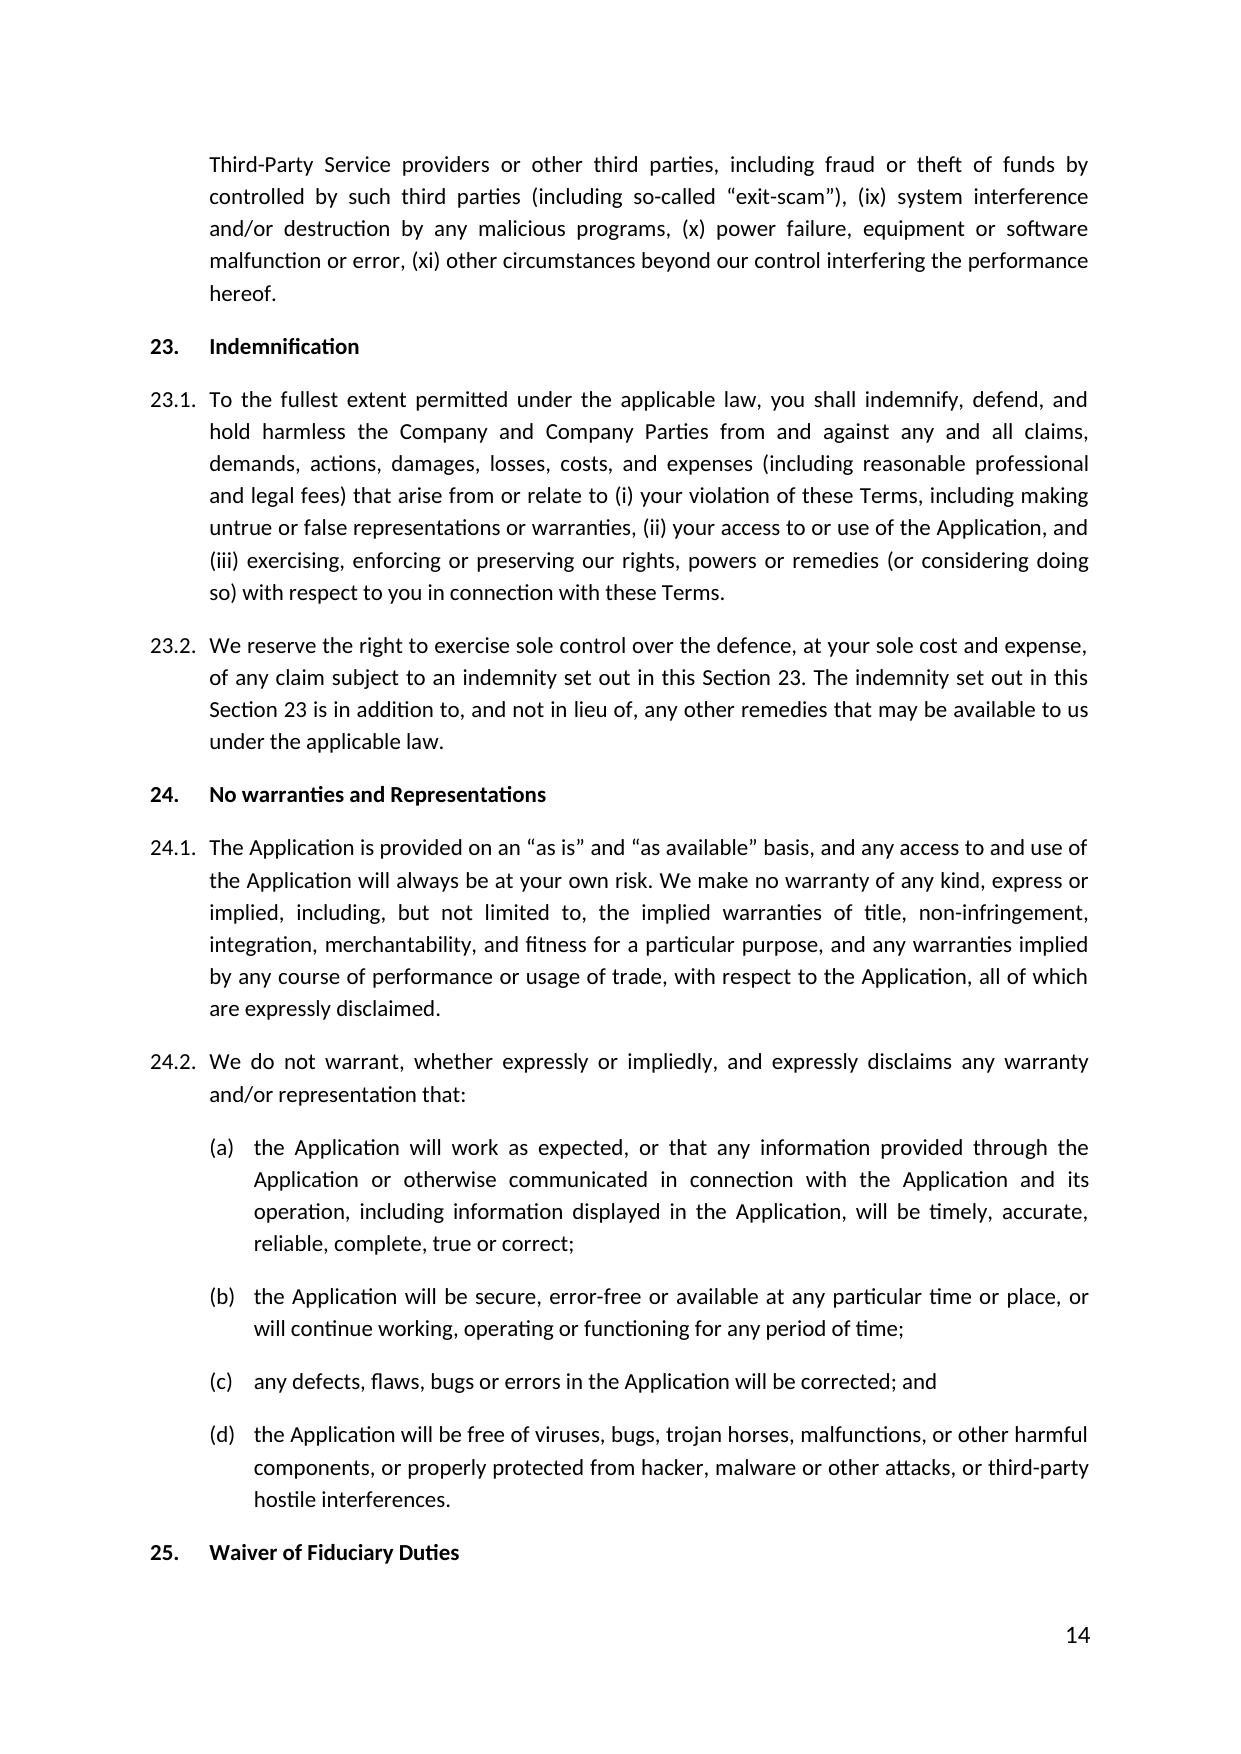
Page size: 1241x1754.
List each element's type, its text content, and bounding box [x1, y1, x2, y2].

list No warranties and Representations [150, 781, 1090, 808]
list To the fullest extent permitted under the applicable law, you shall indemnify, defend, and hold harmless the Company and Company Parties from and against any and all claims, demands, actions, damages, losses, costs, and expenses (including reasonable professional and legal fees) that arise from or relate to (i) your violation of these Terms, including making untrue or false representations or warranties, (ii) your access to or use of the Application, and (iii) exercising, enforcing or preserving our rights, powers or remedies (or considering doing so) with respect to you in connection with these Terms. [150, 385, 1090, 606]
list We reserve the right to exercise sole control over the defence, at your sole cost and expense, of any claim subject to an indemnity set out in this Section 23. The indemnity set out in this Section 23 is in addition to, and not in lieu of, any other remedies that may be available to us under the applicable law. [150, 631, 1090, 756]
list any defects, flaws, bugs or errors in the Application will be corrected; and [209, 1367, 1090, 1396]
list The Application is provided on an “as is” and “as available” basis, and any access to and use of the Application will always be at your own risk. We make no warranty of any kind, express or implied, including, but not limited to, the implied warranties of title, non-infringement, integration, merchantability, and fitness for a particular purpose, and any warranties implied by any course of performance or usage of trade, with respect to the Application, all of which are expressly disclaimed. [150, 833, 1090, 1022]
list Waiver of Fiduciary Duties [150, 1538, 1090, 1566]
list Indemnification [150, 332, 1090, 360]
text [209, 150, 1090, 307]
list the Application will be secure, error-free or available at any particular time or place, or will continue working, operating or functioning for any period of time; [209, 1282, 1090, 1342]
list the Application will work as expected, or that any information provided through the Application or otherwise communicated in connection with the Application and its operation, including information displayed in the Application, will be timely, accurate, reliable, complete, true or correct; [209, 1133, 1090, 1257]
list the Application will be free of viruses, bugs, trojan horses, malfunctions, or other harmful components, or properly protected from hacker, malware or other attacks, or third-party hostile interferences. [209, 1421, 1090, 1513]
list We do not warrant, whether expressly or impliedly, and expressly disclaims any warranty and/or representation that: [150, 1047, 1090, 1108]
